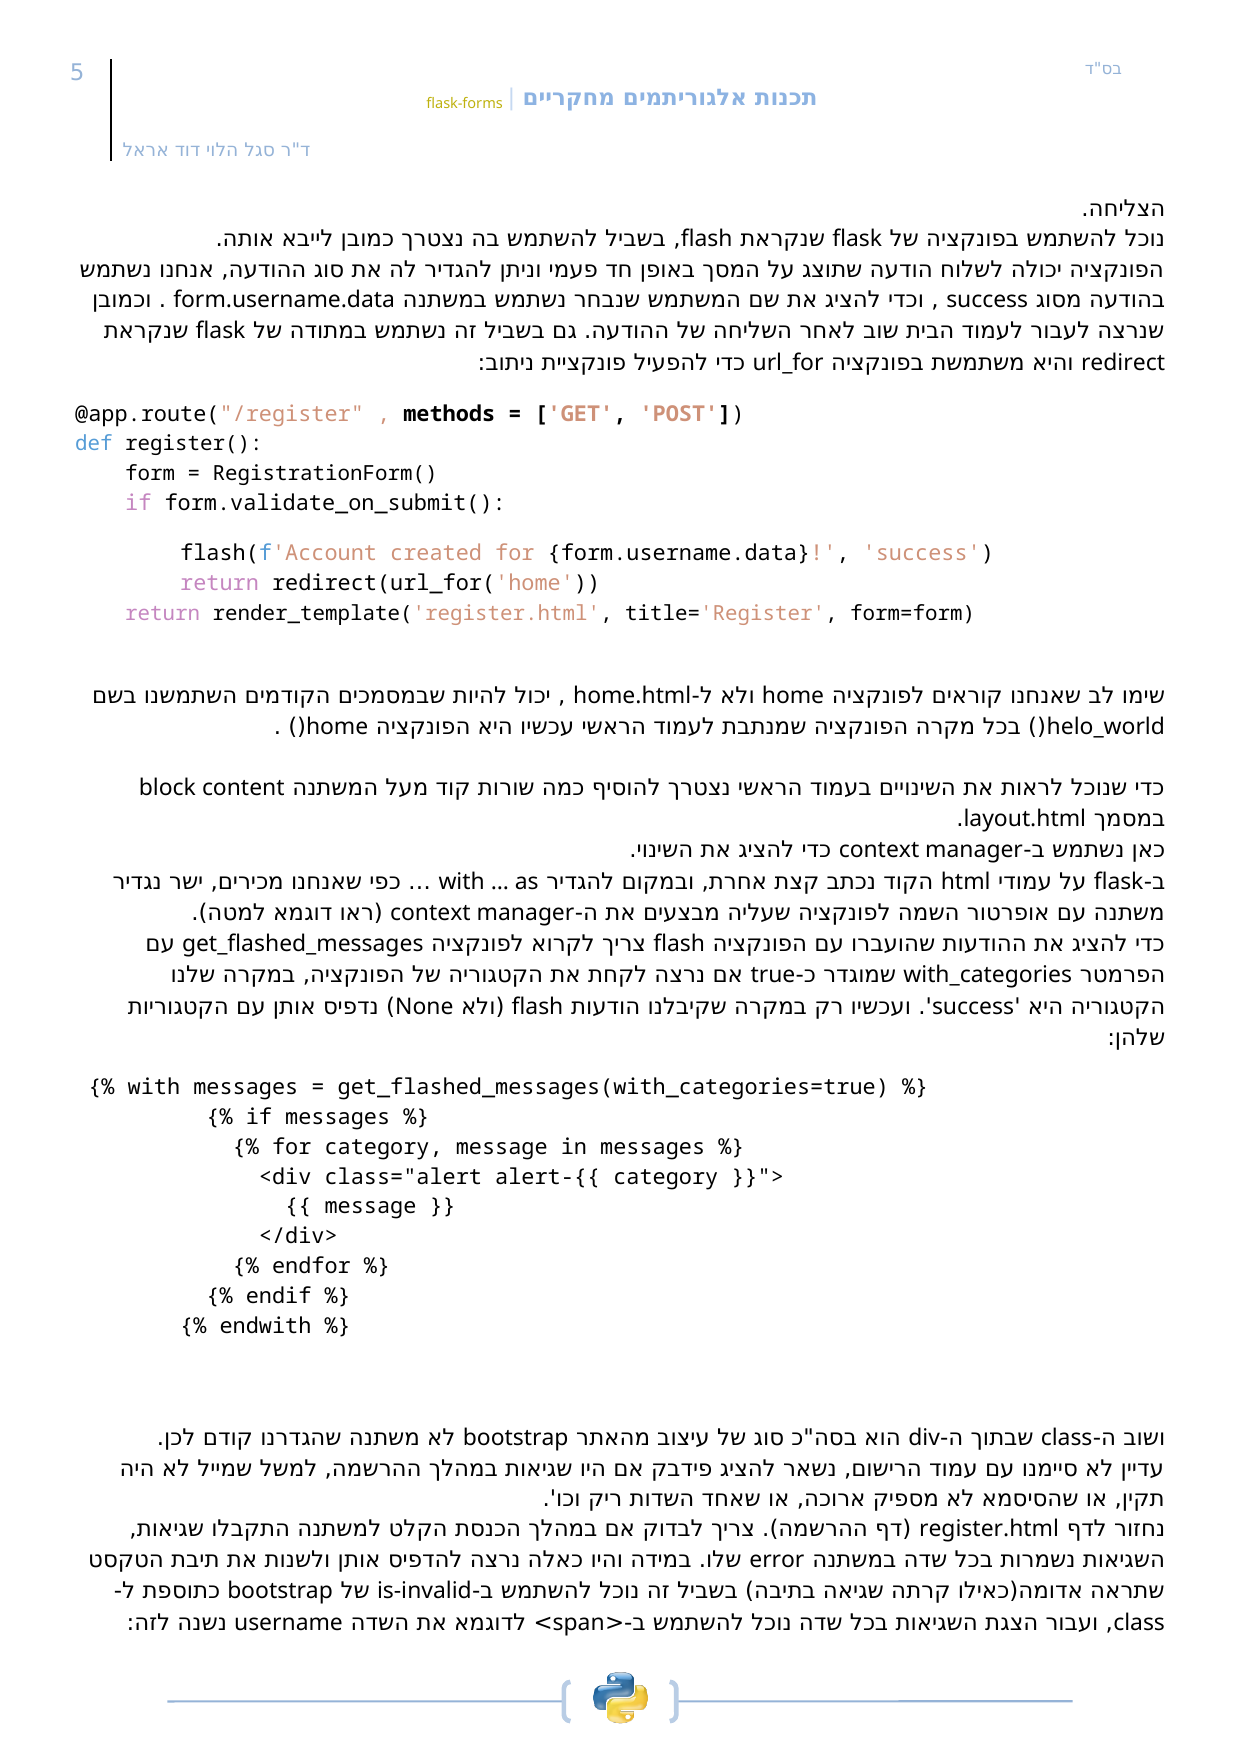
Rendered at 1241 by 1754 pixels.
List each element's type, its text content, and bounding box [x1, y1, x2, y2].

text {% endif %} [75, 1280, 1165, 1310]
picture [585, 1661, 655, 1744]
text def register(): [75, 427, 1165, 457]
text </div> [75, 1220, 1165, 1250]
text {% if messages %} [75, 1101, 1165, 1131]
text {% with messages = get_flashed_messages(with_categories=true) %} [75, 1071, 1165, 1101]
text {{ message }} [75, 1191, 1165, 1220]
text שימו לב שאנחנו קוראים לפונקציה home ולא ל-home.html , יכול להיות שבמסמכים הקודמים השתמשנו בשם helo_world() בכל מקרה הפונקציה שמנתבת לעמוד הראשי עכשיו היא הפונקציה home() . כדי שנוכל לראות את השינויים בעמוד הראשי נצטרך להוסיף כמה שורות קוד מעל המשתנה block content במסמך layout.html. כאן נשתמש ב-context manager כדי להציג את השינוי. ב-flask על עמודי html הקוד נכתב קצת אחרת, ובמקום להגדיר with … as … כפי שאנחנו מכירים, ישר נגדיר משתנה עם אופרטור השמה לפונקציה שעליה מבצעים את ה-context manager (ראו דוגמא למטה). כדי להציג את ההודעות שהועברו עם הפונקציה flash צריך לקרוא לפונקציה get_flashed_messages עם הפרמטר with_categories שמוגדר כ-true אם נרצה לקחת את הקטגוריה של הפונקציה, במקרה שלנו הקטגוריה היא 'success'. ועכשיו רק במקרה שקיבלנו הודעות flash (ולא None) נדפיס אותן עם הקטגוריות שלהן: [75, 679, 1165, 1051]
text return render_template('register.html', title='Register', form=form) [75, 597, 1165, 627]
text {% for category, message in messages %} [75, 1131, 1165, 1161]
text @app.route("/register" , methods = ['GET', 'POST']) [75, 397, 1165, 427]
text <div class="alert alert-{{ category }}"> [75, 1161, 1165, 1191]
text {% endfor %} [75, 1250, 1165, 1280]
text {% endwith %} [75, 1310, 1165, 1339]
text form = RegistrationForm() if form.validate_on_submit(): [75, 457, 1165, 516]
text return redirect(url_for('home')) [75, 567, 1165, 597]
text flash(f'Account created for {form.username.data}!', 'success') [75, 537, 1165, 567]
